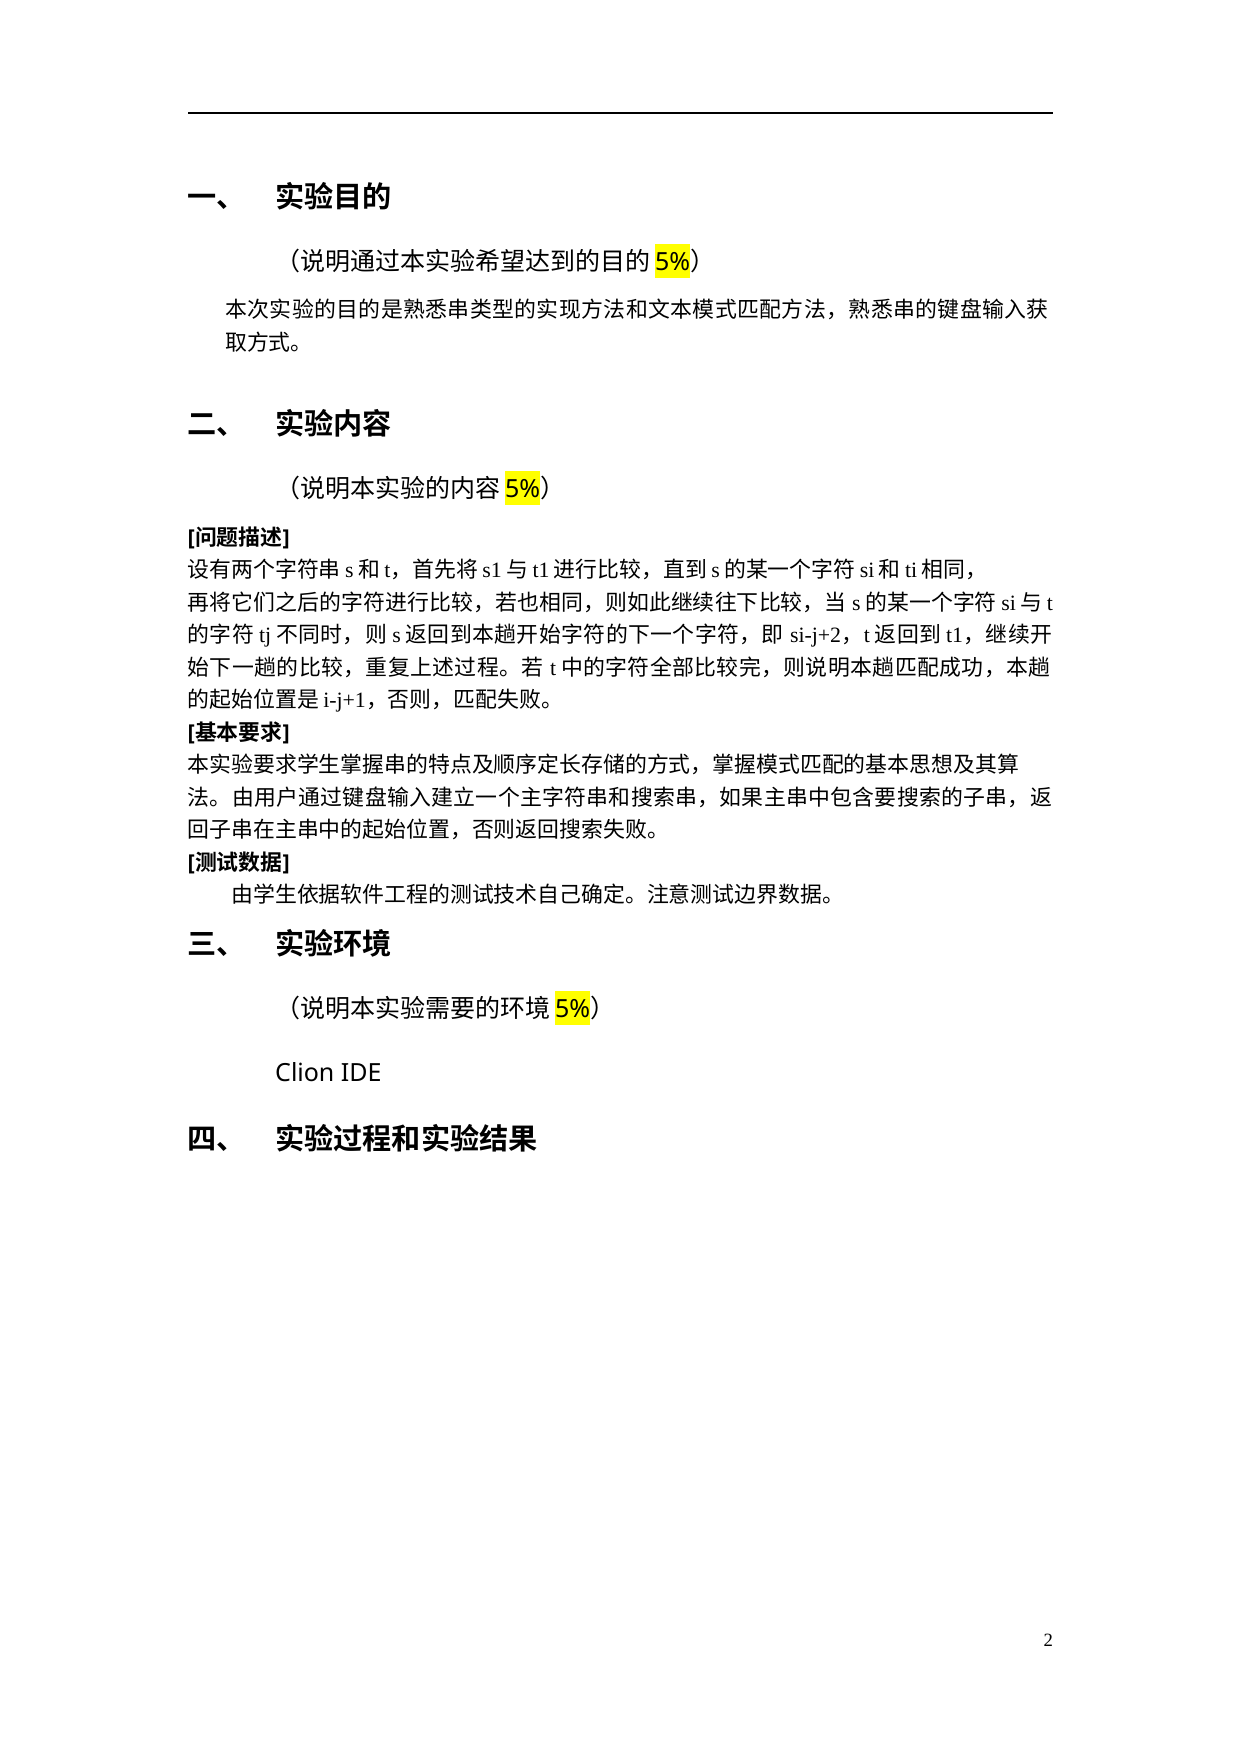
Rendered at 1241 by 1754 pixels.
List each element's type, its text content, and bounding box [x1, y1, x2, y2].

text 法。由用户通过键盘输入建立一个主字符串和搜索串，如果主串中包含要搜索的子串，返回子串在主串中的起始位置，否则返回搜索失败。 [187, 779, 1053, 844]
text （说明本实验需要的环境5%） [275, 974, 1053, 1039]
text Clion IDE [275, 1039, 1053, 1104]
list 实验环境 [187, 909, 1053, 974]
text 设有两个字符串s和t，首先将s1与t1进行比较，直到s的某一个字符si和ti相同， [187, 552, 1053, 584]
text 本次实验的目的是熟悉串类型的实现方法和文本模式匹配方法，熟悉串的键盘输入获取方式。 [225, 292, 1053, 357]
text [基本要求] [187, 714, 1053, 747]
text （说明本实验的内容5%） [275, 454, 1053, 519]
text 再将它们之后的字符进行比较，若也相同，则如此继续往下比较，当s的某一个字符si与t的字符tj不同时，则s返回到本趟开始字符的下一个字符，即si-j+2，t返回到t1，继续开始下一趟的比较，重复上述过程。若t中的字符全部比较完，则说明本趟匹配成功，本趟的起始位置是i-j+1，否则，匹配失败。 [187, 584, 1053, 714]
list 实验内容 [187, 389, 1053, 454]
text 由学生依据软件工程的测试技术自己确定。注意测试边界数据。 [187, 877, 1053, 909]
text （说明通过本实验希望达到的目的5%） [275, 227, 1053, 292]
text 本实验要求学生掌握串的特点及顺序定长存储的方式，掌握模式匹配的基本思想及其算 [187, 747, 1053, 779]
list 实验目的 [187, 162, 1053, 227]
text [问题描述] [187, 519, 1053, 552]
list 实验过程和实验结果 [187, 1104, 1053, 1169]
text [测试数据] [187, 844, 1053, 877]
